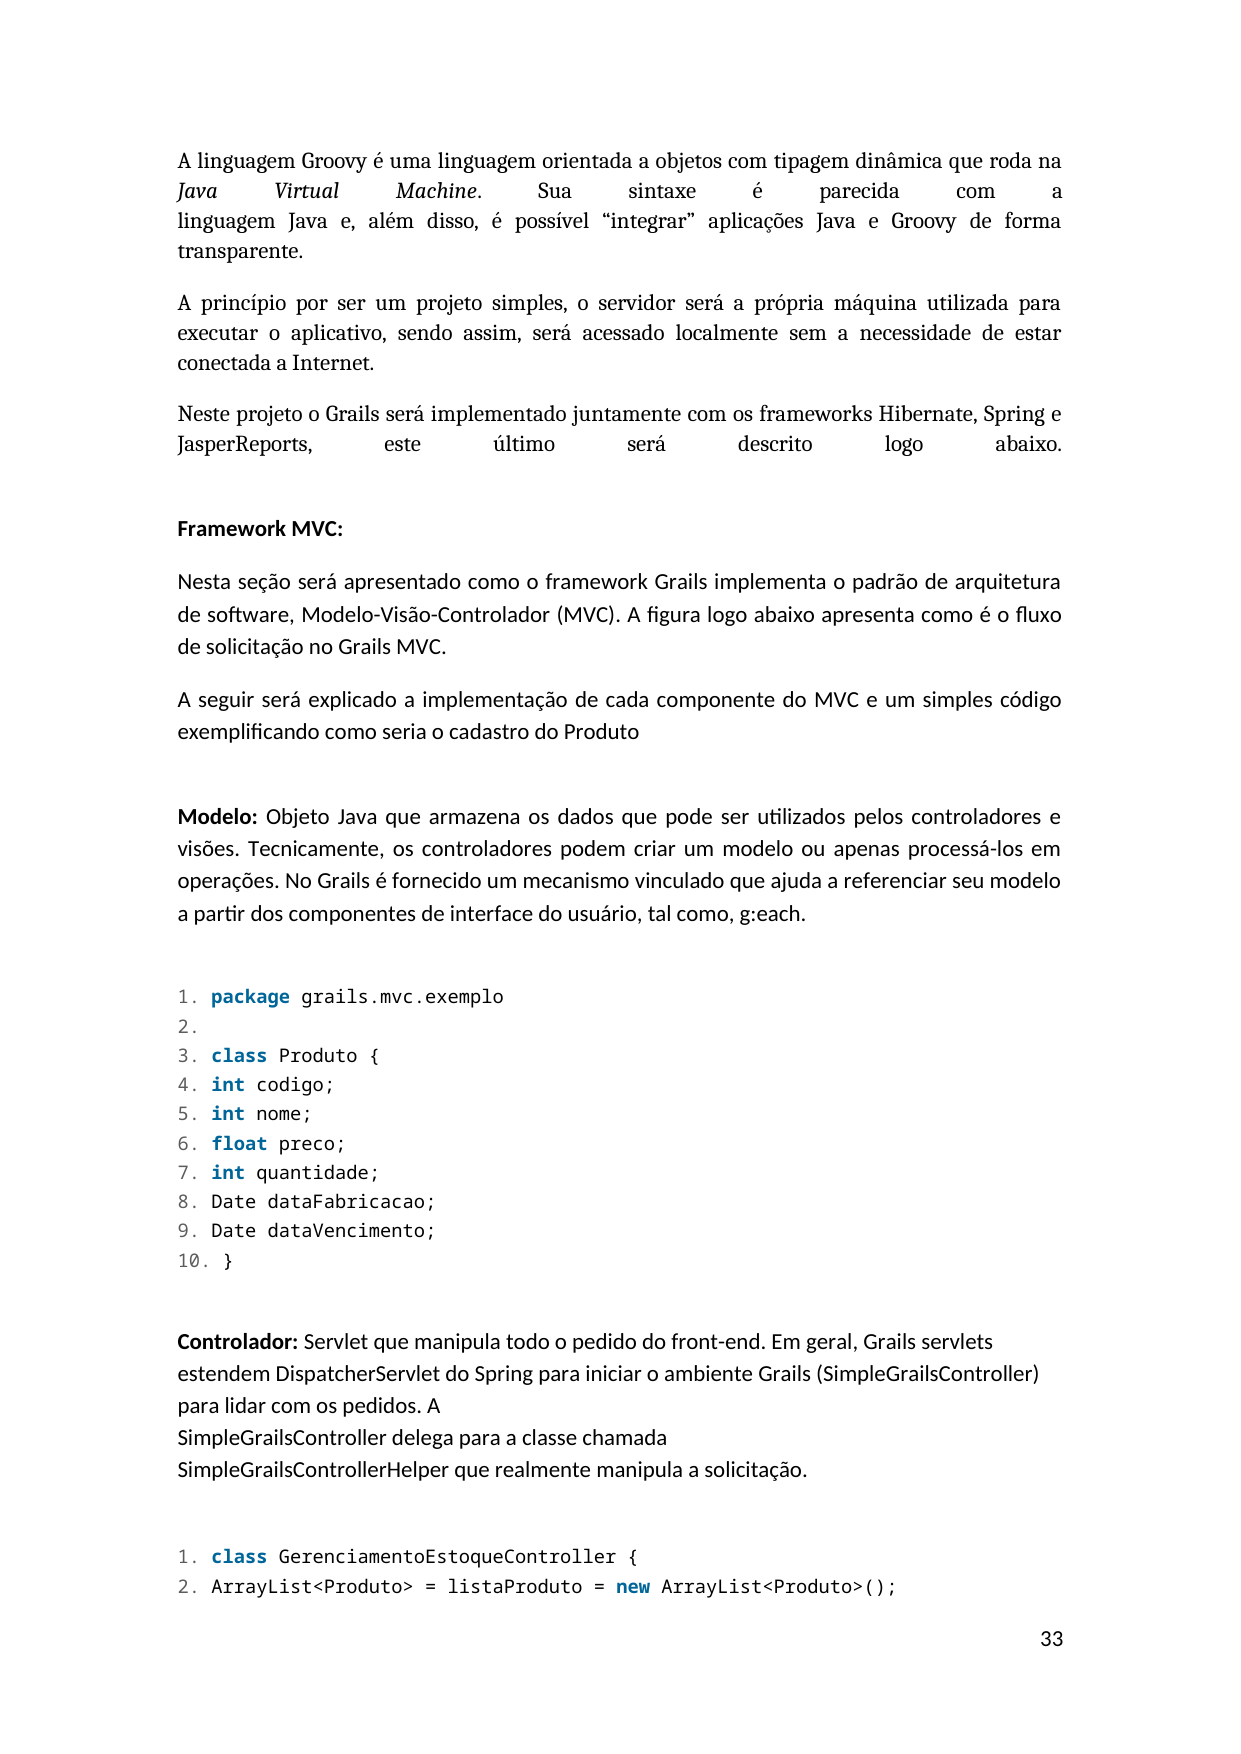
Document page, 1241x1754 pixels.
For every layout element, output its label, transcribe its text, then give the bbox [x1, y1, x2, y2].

text A seguir será explicado a implementação de cada componente do MVC e um simples código exemplificando como seria o cadastro do Produto [177, 685, 1063, 745]
text Nesta seção será apresentado como o framework Grails implementa o padrão de arquitetura de software, Modelo-Visão-Controlador (MVC). A figura logo abaixo apresenta como é o fluxo de solicitação no Grails MVC. [177, 567, 1063, 660]
text Controlador: Servlet que manipula todo o pedido do front-end. Em geral, Grails servlets estendem DispatcherServlet do Spring para iniciar o ambiente Grails (SimpleGrailsController) para lidar com os pedidos. A SimpleGrailsController delega para a classe chamada SimpleGrailsControllerHelper que realmente manipula a solicitação. [177, 1297, 1063, 1484]
text A princípio por ser um projeto simples, o servidor será a própria máquina utilizada para executar o aplicativo, sendo assim, será acessado localmente sem a necessidade de estar conectada a Internet. [177, 289, 1063, 376]
text 1. package grails.mvc.exemplo 2. 3. class Produto { 4. int codigo; 5. int nome; 6. float preco; 7. int quantidade; 8. Date dataFabricacao; 9. Date dataVencimento; 10. } [177, 952, 1063, 1273]
text Modelo: Objeto Java que armazena os dados que pode ser utilizados pelos controladores e visões. Tecnicamente, os controladores podem criar um modelo ou apenas processá-los em operações. No Grails é fornecido um mecanismo vinculado que ajuda a referenciar seu modelo a partir dos componentes de interface do usuário, tal como, g:each. [177, 770, 1063, 927]
text Framework MVC: [177, 514, 1063, 542]
text Neste projeto o Grails será implementado juntamente com os frameworks Hibernate, Spring e JasperReports, este último será descrito logo abaixo. [177, 401, 1063, 489]
text A linguagem Groovy é uma linguagem orientada a objetos com tipagem dinâmica que roda na Java Virtual Machine. Sua sintaxe é parecida com a linguagem Java e, além disso, é possível “integrar” aplicações Java e Groovy de forma transparente. [177, 148, 1063, 264]
